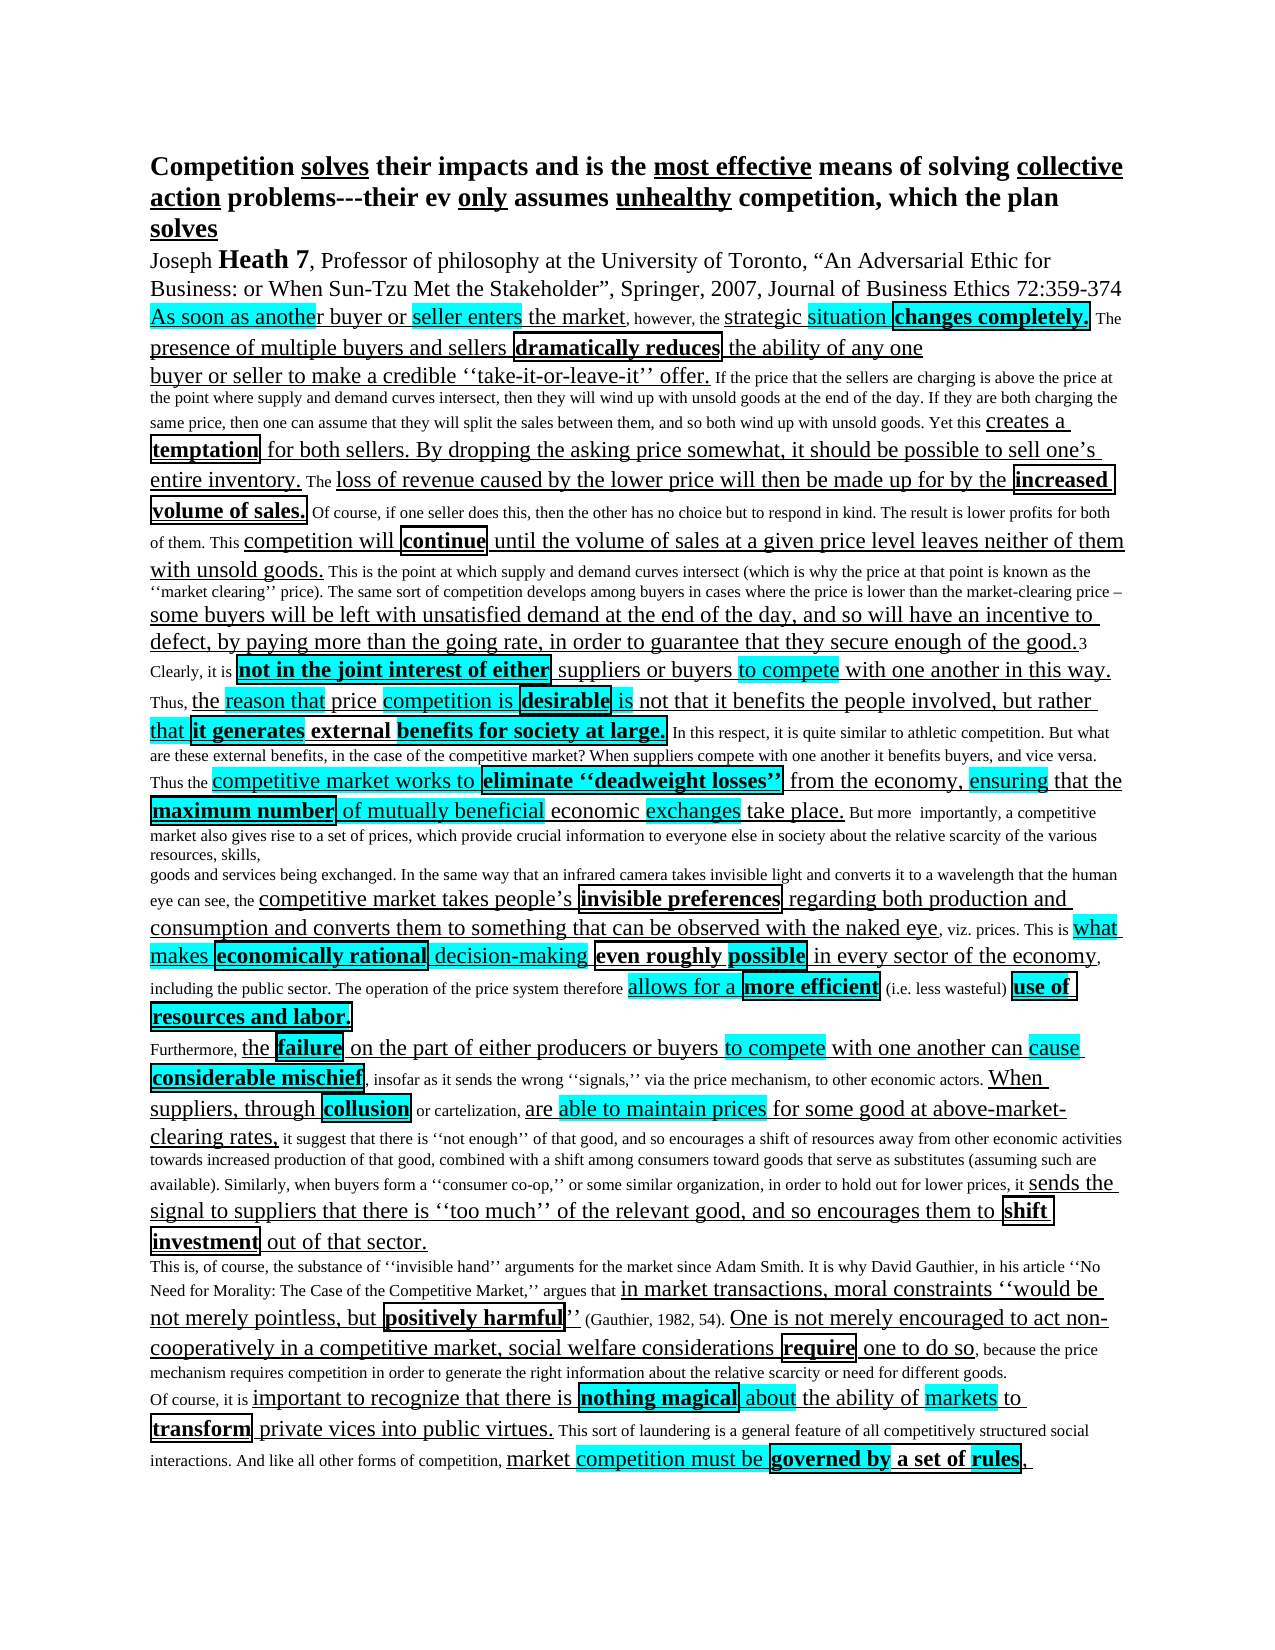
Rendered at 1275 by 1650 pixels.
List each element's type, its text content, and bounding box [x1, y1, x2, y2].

text goods and services being exchanged. In the same way that an infrared camera takes invisible light and converts it to a wavelength that the human eye can see, the competitive market takes people’s invisible preferences regarding both production and consumption and converts them to something that can be observed with the naked eye, viz. prices. This is what makes economically rational decision-making even roughly possible in every sector of the economy, including the public sector. The operation of the price system therefore allows for a more efficient (i.e. less wasteful) use of resources and labor. [150, 864, 1125, 1032]
subtitle Competition solves their impacts and is the most effective means of solving collective action problems---their ev only assumes unhealthy competition, which the plan solves [150, 150, 1125, 243]
text This is, of course, the substance of ‘‘invisible hand’’ arguments for the market since Adam Smith. It is why David Gauthier, in his article ‘‘No Need for Morality: The Case of the Competitive Market,’’ argues that in market transactions, moral constraints ‘‘would be not merely pointless, but positively harmful’’ (Gauthier, 1982, 54). One is not merely encouraged to act non-cooperatively in a competitive market, social welfare considerations require one to do so, because the price mechanism requires competition in order to generate the right information about the relative scarcity or need for different goods. [150, 1256, 1125, 1382]
text Furthermore, the failure on the part of either producers or buyers to compete with one another can cause considerable mischief, insofar as it sends the wrong ‘‘signals,’’ via the price mechanism, to other economic actors. When suppliers, through collusion or cartelization, are able to maintain prices for some good at above-market-clearing rates, it suggest that there is ‘‘not enough’’ of that good, and so encourages a shift of resources away from other economic activities towards increased production of that good, combined with a shift among consumers toward goods that serve as substitutes (assuming such are available). Similarly, when buyers form a ‘‘consumer co-op,’’ or some similar organization, in order to hold out for lower prices, it sends the signal to suppliers that there is ‘‘too much’’ of the relevant good, and so encourages them to shift investment out of that sector. [150, 1032, 1125, 1256]
text As soon as another buyer or seller enters the market, however, the strategic situation changes completely. The presence of multiple buyers and sellers dramatically reduces the ability of any one [150, 301, 1125, 362]
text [150, 1382, 1125, 1474]
text Joseph Heath 7, Professor of philosophy at the University of Toronto, “An Adversarial Ethic for Business: or When Sun-Tzu Met the Stakeholder”, Springer, 2007, Journal of Business Ethics 72:359-374 [150, 243, 1125, 301]
text buyer or seller to make a credible ‘‘take-it-or-leave-it’’ offer. If the price that the sellers are charging is above the price at the point where supply and demand curves intersect, then they will wind up with unsold goods at the end of the day. If they are both charging the same price, then one can assume that they will split the sales between them, and so both wind up with unsold goods. Yet this creates a temptation for both sellers. By dropping the asking price somewhat, it should be possible to sell one’s entire inventory. The loss of revenue caused by the lower price will then be made up for by the increased volume of sales. Of course, if one seller does this, then the other has no choice but to respond in kind. The result is lower profits for both of them. This competition will continue until the volume of sales at a given price level leaves neither of them with unsold goods. This is the point at which supply and demand curves intersect (which is why the price at that point is known as the ‘‘market clearing’’ price). The same sort of competition develops among buyers in cases where the price is lower than the market-clearing price – some buyers will be left with unsatisfied demand at the end of the day, and so will have an incentive to defect, by paying more than the going rate, in order to guarantee that they secure enough of the good.3 [150, 362, 1125, 654]
text Clearly, it is not in the joint interest of either suppliers or buyers to compete with one another in this way. Thus, the reason that price competition is desirable is not that it benefits the people involved, but rather that it generates external benefits for society at large. In this respect, it is quite similar to athletic competition. But what are these external benefits, in the case of the competitive market? When suppliers compete with one another it benefits buyers, and vice versa. Thus the competitive market works to eliminate ‘‘deadweight losses’’ from the economy, ensuring that the maximum number of mutually beneficial economic exchanges take place. But more importantly, a competitive market also gives rise to a set of prices, which provide crucial information to everyone else in society about the relative scarcity of the various resources, skills, [150, 654, 1125, 864]
